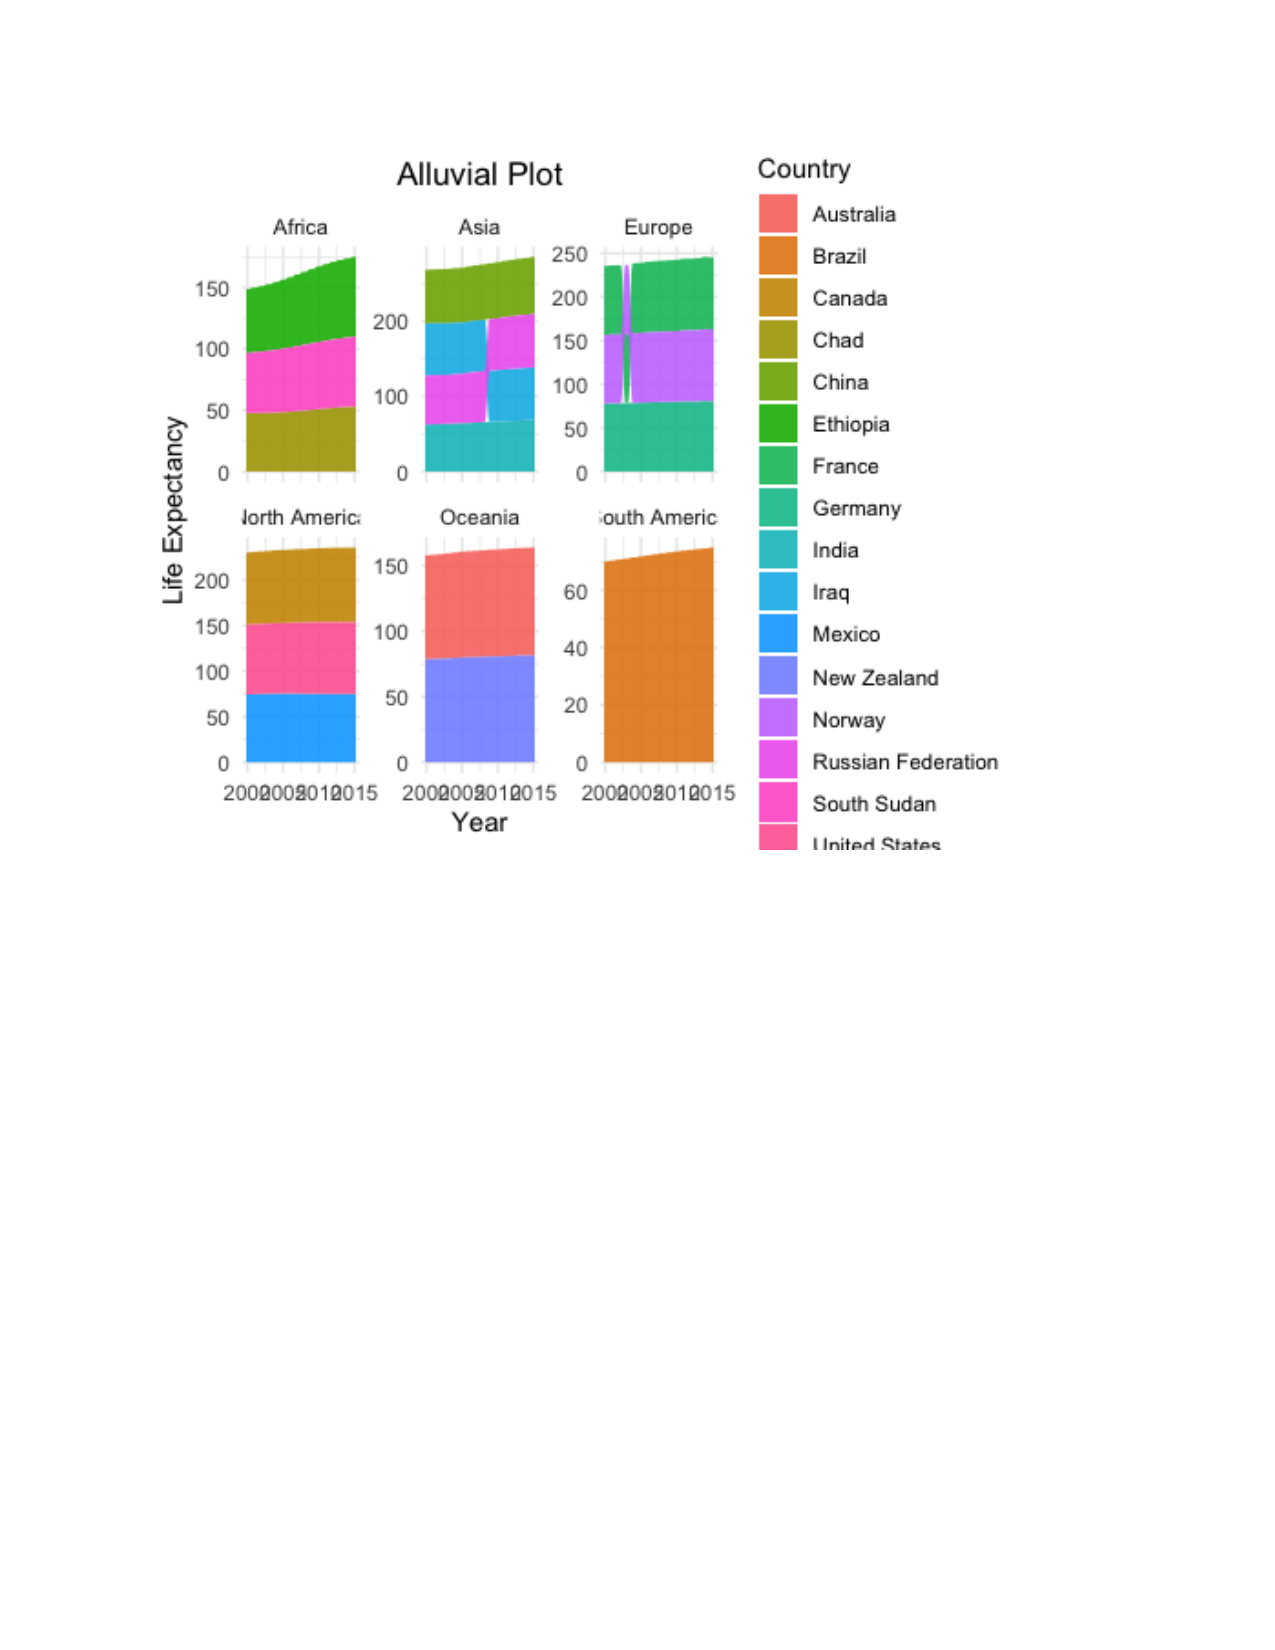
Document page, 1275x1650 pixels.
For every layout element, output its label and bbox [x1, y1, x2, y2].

picture [150, 150, 1025, 850]
